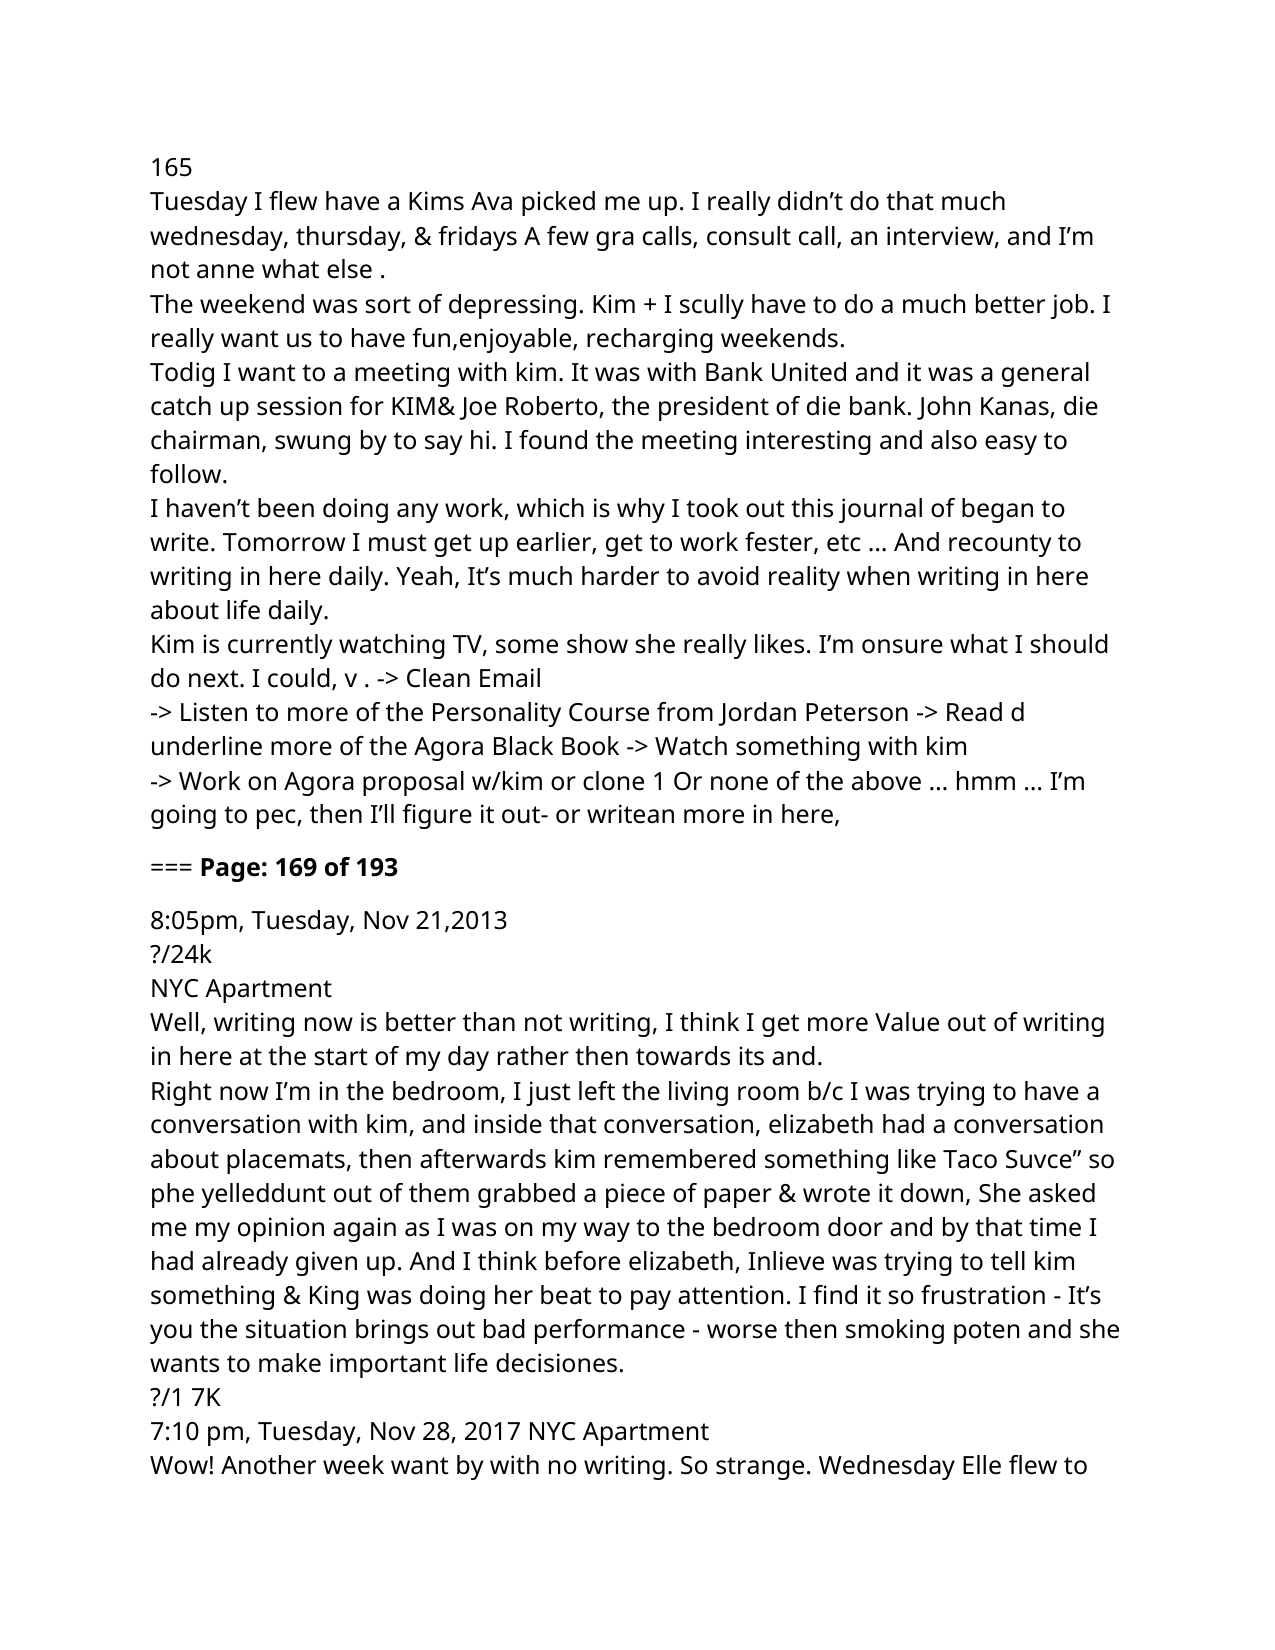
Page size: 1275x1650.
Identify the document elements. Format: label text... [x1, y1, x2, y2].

text === Page: 169 of 193 [150, 850, 1125, 884]
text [150, 903, 1125, 1482]
text 165 Tuesday I flew have a Kims Ava picked me up. I really didn’t do that much wednesday, thursday, & fridays A few gra calls, consult call, an interview, and I’m not anne what else . The weekend was sort of depressing. Kim + I scully have to do a much better job. I really want us to have fun,enjoyable, recharging weekends. Todig I want to a meeting with kim. It was with Bank United and it was a general catch up session for KIM& Joe Roberto, the president of die bank. John Kanas, die chairman, swung by to say hi. I found the meeting interesting and also easy to follow. I haven’t been doing any work, which is why I took out this journal of began to write. Tomorrow I must get up earlier, get to work fester, etc … And recounty to writing in here daily. Yeah, It’s much harder to avoid reality when writing in here about life daily. Kim is currently watching TV, some show she really likes. I’m onsure what I should do next. I could, v . -> Clean Email -> Listen to more of the Personality Course from Jordan Peterson -> Read d underline more of the Agora Black Book -> Watch something with kim -> Work on Agora proposal w/kim or clone 1 Or none of the above … hmm … I’m going to pec, then I’ll figure it out- or writean more in here, [150, 150, 1125, 831]
